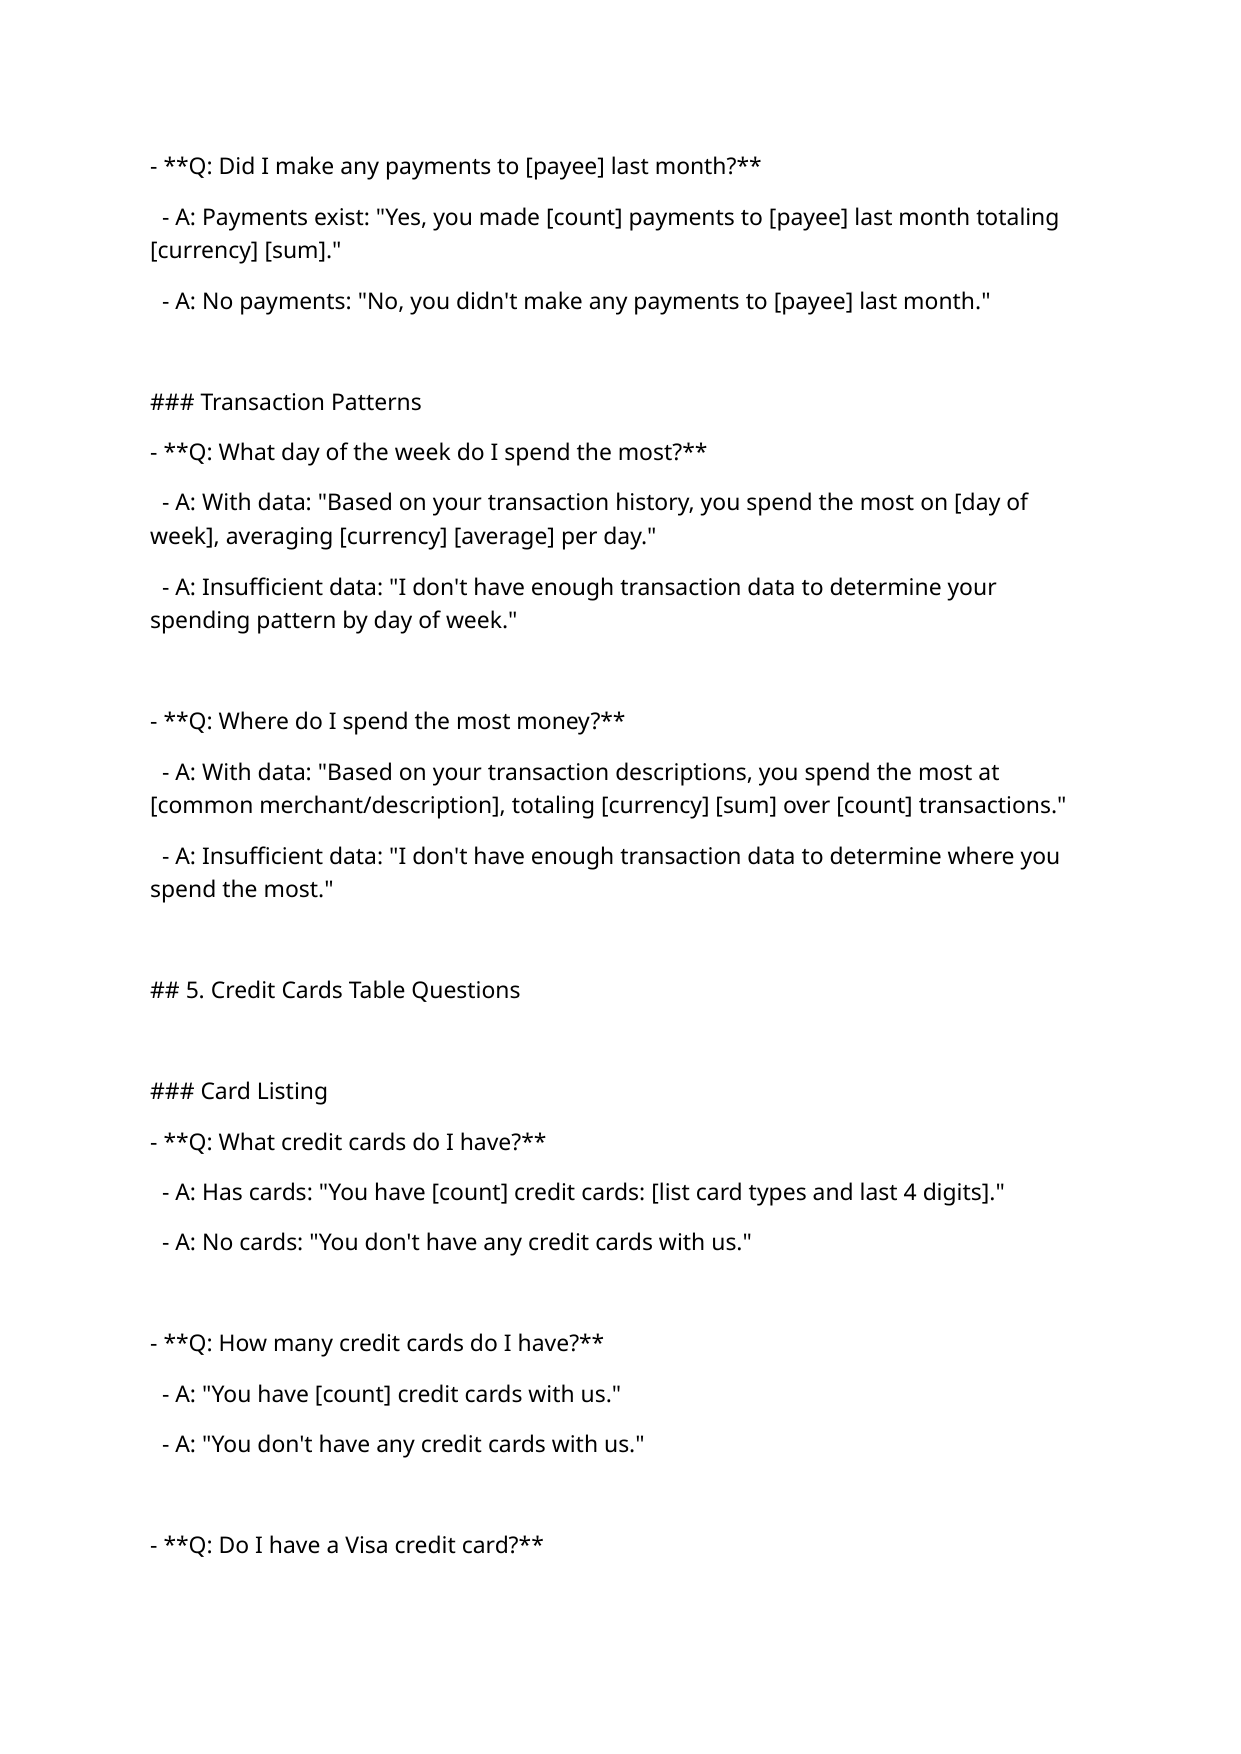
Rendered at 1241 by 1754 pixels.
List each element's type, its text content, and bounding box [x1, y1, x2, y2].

text - **Q: Where do I spend the most money?** [150, 705, 1090, 736]
text - **Q: What credit cards do I have?** [150, 1125, 1090, 1157]
text - A: "You have [count] credit cards with us." [150, 1377, 1090, 1409]
text - A: "You don't have any credit cards with us." [150, 1428, 1090, 1459]
text - **Q: Did I make any payments to [payee] last month?** [150, 150, 1090, 181]
text - A: With data: "Based on your transaction history, you spend the most on [day of week], averaging [currency] [average] per day." [150, 486, 1090, 551]
text - A: Insufficient data: "I don't have enough transaction data to determine your spending pattern by day of week." [150, 570, 1090, 635]
text - **Q: Do I have a Visa credit card?** [150, 1529, 1090, 1560]
text - A: Insufficient data: "I don't have enough transaction data to determine where you spend the most." [150, 839, 1090, 904]
text - A: Payments exist: "Yes, you made [count] payments to [payee] last month totaling [currency] [sum]." [150, 200, 1090, 265]
text ### Transaction Patterns [150, 385, 1090, 417]
text - **Q: What day of the week do I spend the most?** [150, 436, 1090, 467]
text - A: With data: "Based on your transaction descriptions, you spend the most at [common merchant/description], totaling [currency] [sum] over [count] transactions." [150, 755, 1090, 820]
text - A: Has cards: "You have [count] credit cards: [list card types and last 4 digits]." [150, 1176, 1090, 1207]
text ### Card Listing [150, 1075, 1090, 1106]
text ## 5. Credit Cards Table Questions [150, 974, 1090, 1005]
text - A: No cards: "You don't have any credit cards with us." [150, 1226, 1090, 1257]
text - **Q: How many credit cards do I have?** [150, 1327, 1090, 1358]
text - A: No payments: "No, you didn't make any payments to [payee] last month." [150, 284, 1090, 316]
